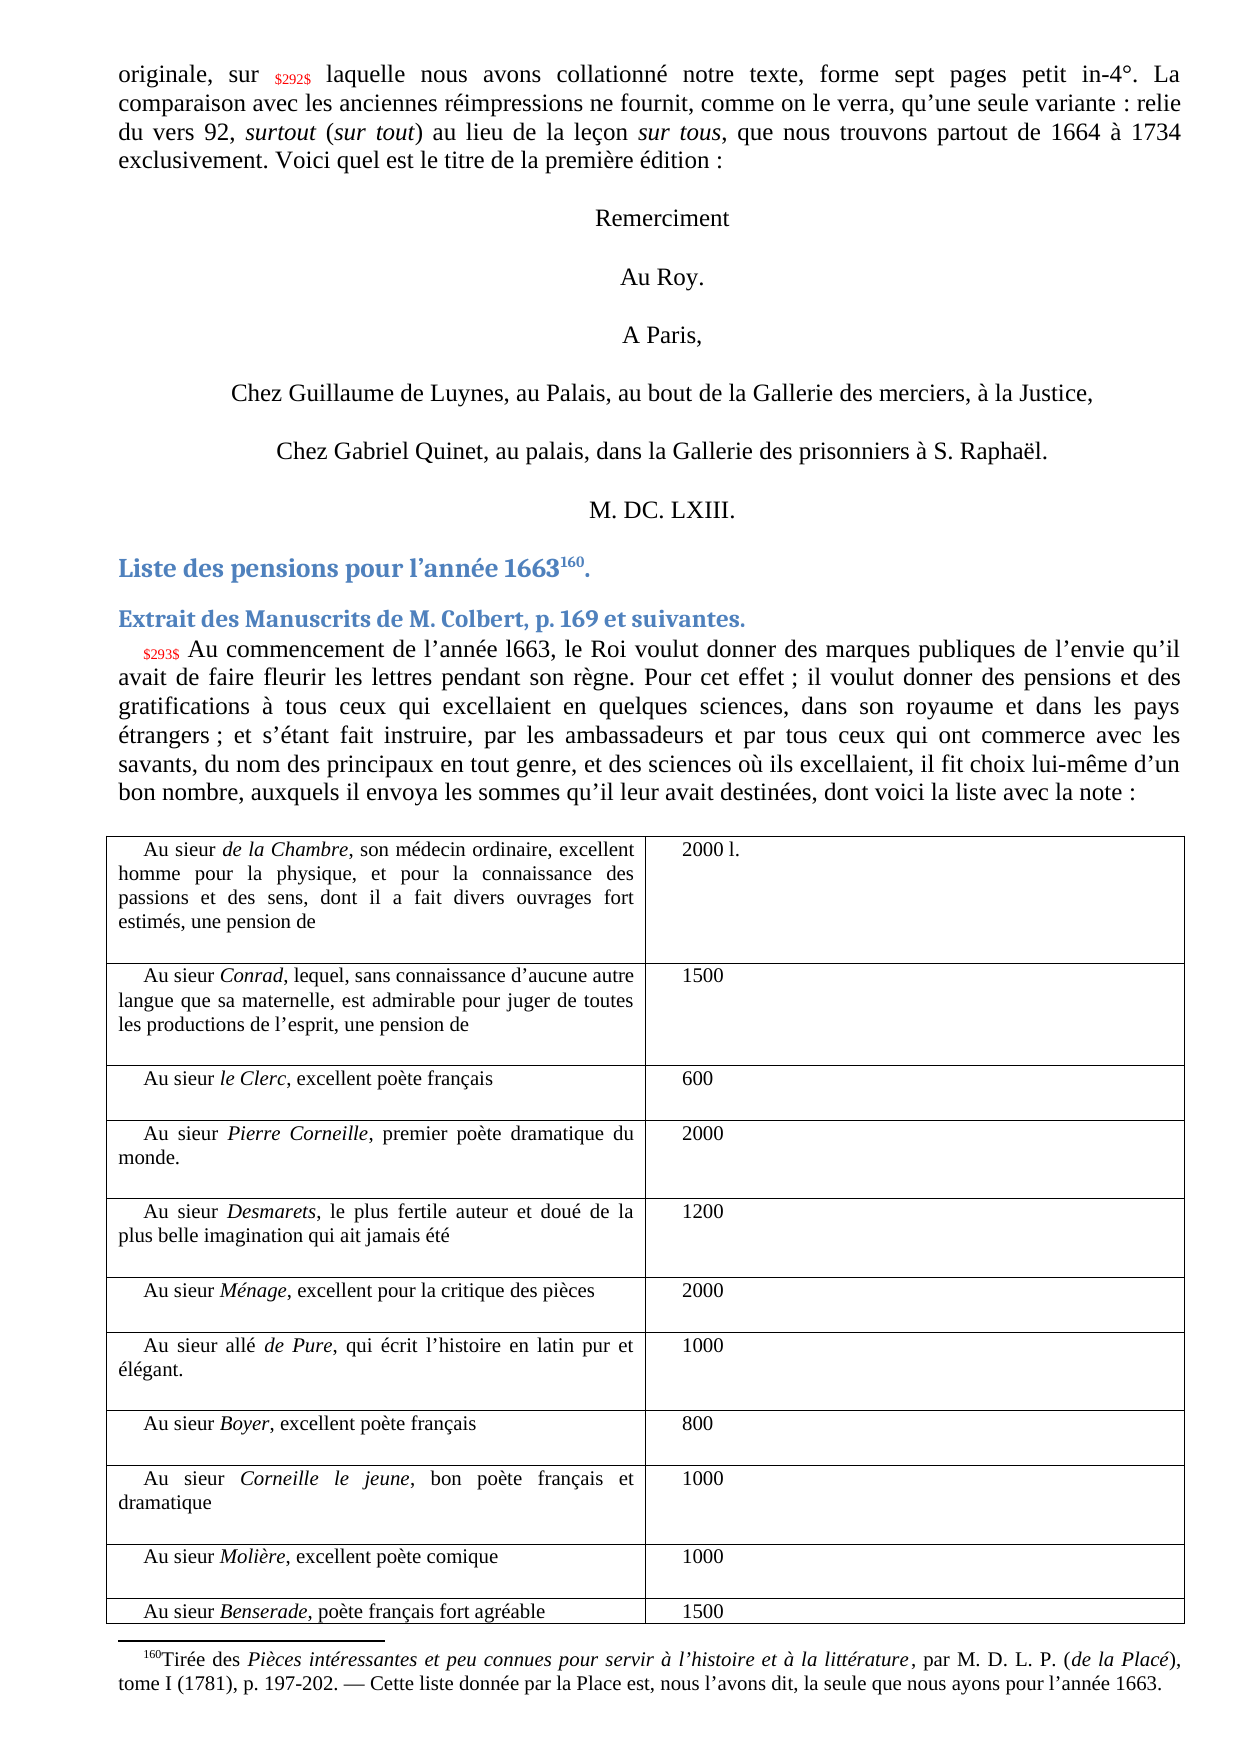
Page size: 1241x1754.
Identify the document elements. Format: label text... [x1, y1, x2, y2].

text A Paris, [118, 320, 1181, 349]
table_header Au sieur de la Chambre, son médecin ordinaire, excellent homme pour la physique, et pour la connaissance des passions et des sens, dont il a fait divers ouvrages fort estimés, une pension de [107, 837, 645, 962]
table_cell Au sieur Pierre Corneille, premier poète dramatique du monde. [107, 1121, 645, 1198]
table_cell 1000 [646, 1545, 1184, 1598]
table_cell Au sieur le Clerc, excellent poète français [107, 1066, 645, 1120]
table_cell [107, 1599, 645, 1623]
text Au Roy. [118, 262, 1181, 291]
text $293$ Au commencement de l’année l663, le Roi voulut donner des marques publiques de l’envie qu’il avait de faire fleurir les lettres pendant son règne. Pour cet effet ; il voulut donner des pensions et des gratifications à tous ceux qui excellaient en quelques sciences, dans son royaume et dans les pays étrangers ; et s’étant fait instruire, par les ambassadeurs et par tous ceux qui ont commerce avec les savants, du nom des principaux en tout genre, et des sciences où ils excellaient, il fit choix lui-même d’un bon nombre, auxquels il envoya les sommes qu’il leur avait destinées, dont voici la liste avec la note : [118, 634, 1181, 806]
table_cell 2000 [646, 1121, 1184, 1198]
table_cell Au sieur Corneille le jeune, bon poète français et dramatique [107, 1466, 645, 1543]
text Chez Guillaume de Luynes, au Palais, au bout de la Gallerie des merciers, à la Justice, [118, 378, 1181, 407]
table_cell Au sieur Conrad, lequel, sans connaissance d’aucune autre langue que sa maternelle, est admirable pour juger de toutes les productions de l’esprit, une pension de [107, 964, 645, 1065]
subtitle Extrait des Manuscrits de M. Colbert, p. 169 et suivantes. [118, 605, 1181, 634]
table_cell Au sieur Desmarets, le plus fertile auteur et doué de la plus belle imagination qui ait jamais été [107, 1199, 645, 1277]
table_cell Au sieur Ménage, excellent pour la critique des pièces [107, 1278, 645, 1332]
table_cell 1000 [646, 1466, 1184, 1543]
table_cell 1500 [646, 964, 1184, 1065]
text Le Remercîment de Molière a été d’abord, comme celui de Corneille, imprimé à part. Cette édition originale, sur $292$ laquelle nous avons collationné notre texte, forme sept pages petit in-4°. La comparaison avec les anciennes réimpressions ne fournit, comme on le verra, qu’une seule variante : relie du vers 92, surtout (sur tout) au lieu de la leçon sur tous, que nous trouvons partout de 1664 à 1734 exclusivement. Voici quel est le titre de la première édition : [118, 59, 1181, 174]
subtitle Liste des pensions pour l’année 1663. [118, 553, 1181, 584]
table_header 2000 l. [646, 837, 1184, 962]
text M. DC. LXIII. [118, 495, 1181, 523]
text Remerciment [118, 203, 1181, 232]
table_cell 1500 [646, 1599, 1184, 1623]
table_cell 600 [646, 1066, 1184, 1120]
text Chez Gabriel Quinet, au palais, dans la Gallerie des prisonniers à S. Raphaël. [118, 436, 1181, 465]
table_cell Au sieur Boyer, excellent poète français [107, 1411, 645, 1465]
table_cell 1200 [646, 1199, 1184, 1277]
table_cell Au sieur Molière, excellent poète comique [107, 1545, 645, 1598]
table_cell 2000 [646, 1278, 1184, 1332]
table_cell 800 [646, 1411, 1184, 1465]
table_cell 1000 [646, 1333, 1184, 1410]
table_cell Au sieur allé de Pure, qui écrit l’histoire en latin pur et élégant. [107, 1333, 645, 1410]
